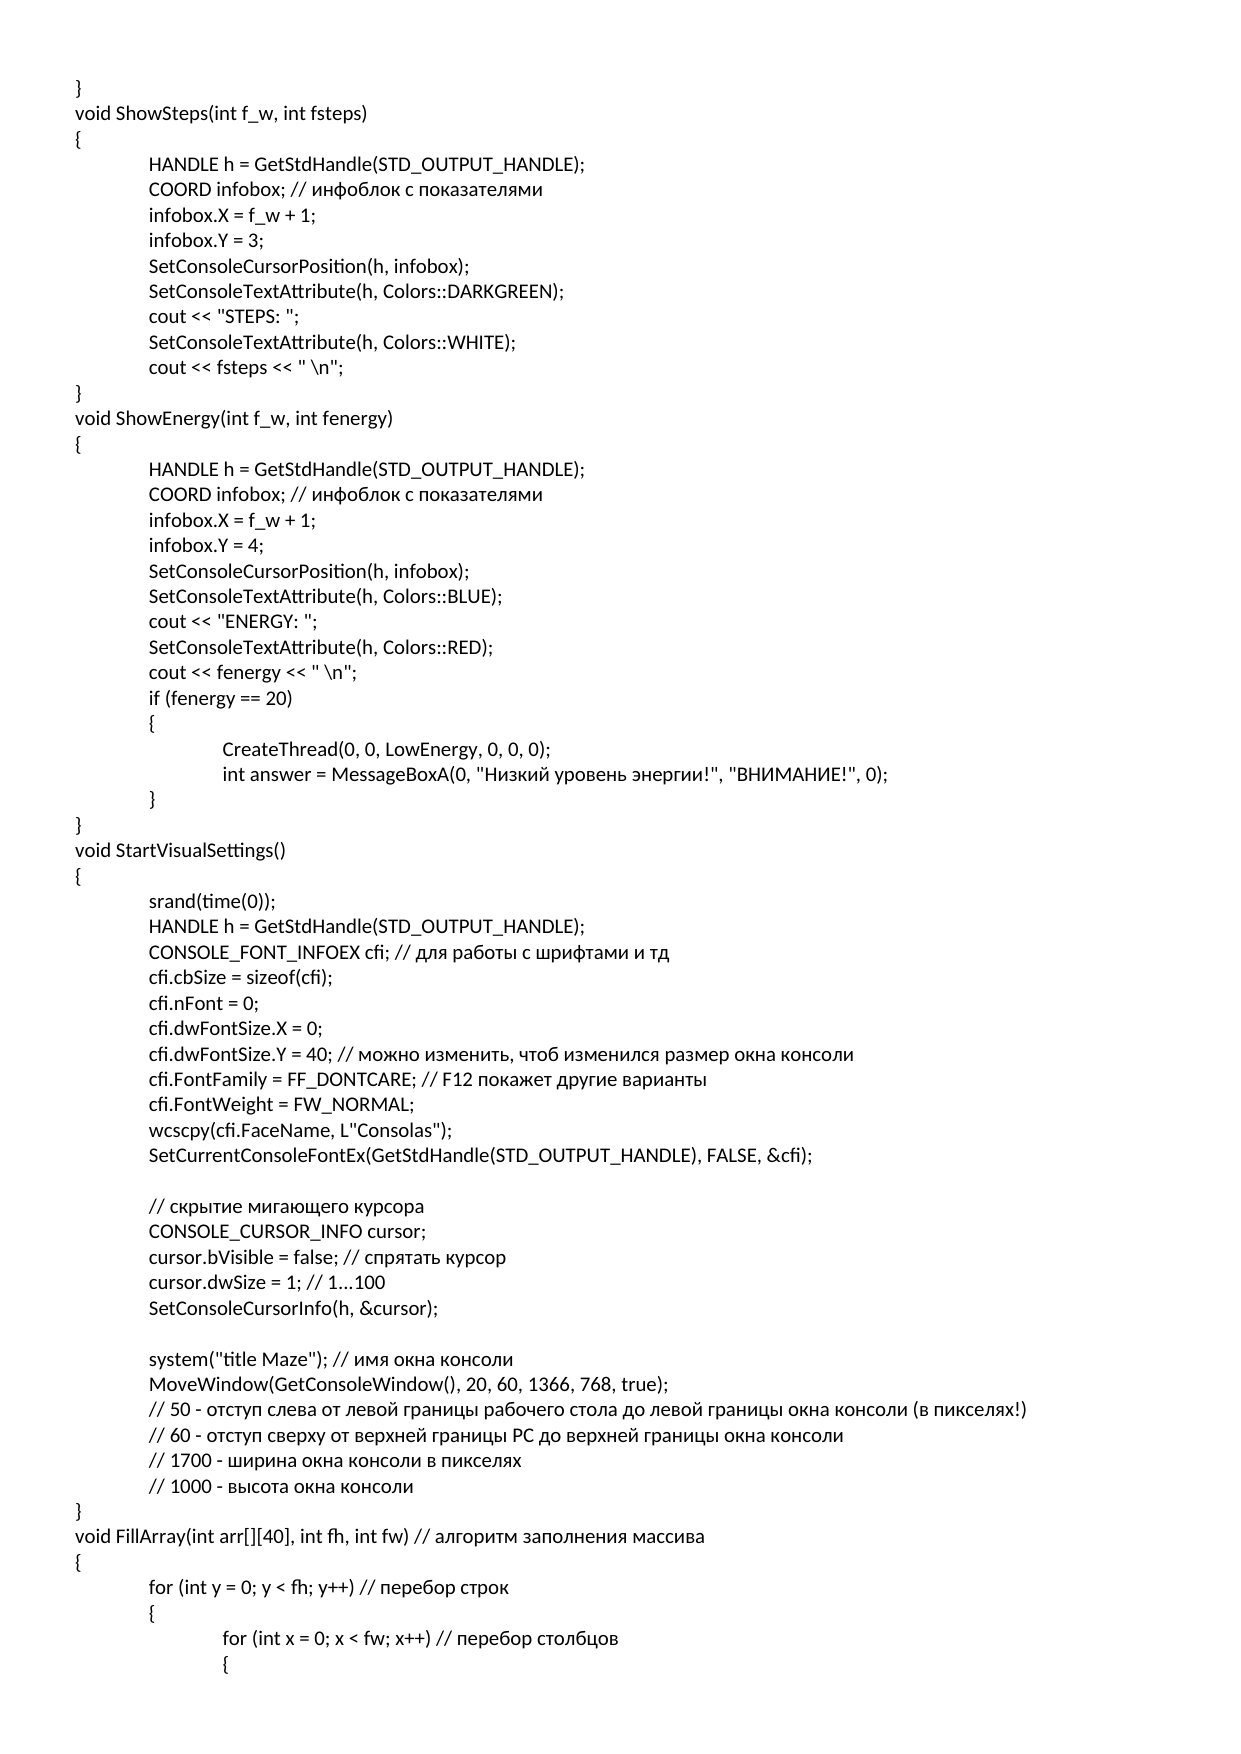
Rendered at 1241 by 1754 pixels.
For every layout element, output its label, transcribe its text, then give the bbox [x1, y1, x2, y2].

text // 1000 - высота окна консоли [75, 1473, 1165, 1498]
text cfi.FontWeight = FW_NORMAL; [75, 1092, 1165, 1117]
text { [75, 1600, 1165, 1625]
text SetConsoleCursorPosition(h, infobox); [75, 253, 1165, 278]
text SetConsoleTextAttribute(h, Colors::BLUE); [75, 583, 1165, 609]
text SetConsoleTextAttribute(h, Colors::DARKGREEN); [75, 278, 1165, 304]
text CONSOLE_FONT_INFOEX cfi; // для работы с шрифтами и тд [75, 939, 1165, 964]
text if (fenergy == 20) [75, 685, 1165, 710]
text } [75, 380, 1165, 405]
text HANDLE h = GetStdHandle(STD_OUTPUT_HANDLE); [75, 456, 1165, 482]
text cout << fenergy << " \n"; [75, 659, 1165, 685]
text cfi.cbSize = sizeof(cfi); [75, 964, 1165, 990]
text infobox.X = f_w + 1; [75, 507, 1165, 532]
text { [75, 710, 1165, 736]
text for (int x = 0; x < fw; x++) // перебор столбцов [75, 1625, 1165, 1651]
text cfi.FontFamily = FF_DONTCARE; // F12 покажет другие варианты [75, 1066, 1165, 1092]
text HANDLE h = GetStdHandle(STD_OUTPUT_HANDLE); [75, 151, 1165, 177]
text } [75, 1498, 1165, 1524]
text MoveWindow(GetConsoleWindow(), 20, 60, 1366, 768, true); [75, 1371, 1165, 1397]
text infobox.X = f_w + 1; [75, 202, 1165, 227]
text cout << "ENERGY: "; [75, 609, 1165, 634]
text { [75, 126, 1165, 151]
text // 60 - отступ сверху от верхней границы РС до верхней границы окна консоли [75, 1422, 1165, 1447]
text } [75, 812, 1165, 837]
text cout << "STEPS: "; [75, 304, 1165, 329]
text { [75, 431, 1165, 456]
text void StartVisualSettings() [75, 837, 1165, 863]
text { [75, 1549, 1165, 1574]
text { [75, 1651, 1165, 1676]
text CONSOLE_CURSOR_INFO cursor; [75, 1219, 1165, 1244]
text cursor.bVisible = false; // спрятать курсор [75, 1244, 1165, 1269]
text cfi.dwFontSize.X = 0; [75, 1015, 1165, 1041]
text // скрытие мигающего курсора [75, 1193, 1165, 1219]
text void FillArray(int arr[][40], int fh, int fw) // алгоритм заполнения массива [75, 1524, 1165, 1549]
text cfi.nFont = 0; [75, 990, 1165, 1015]
text SetConsoleCursorInfo(h, &cursor); [75, 1295, 1165, 1320]
text } [75, 75, 1165, 100]
text srand(time(0)); [75, 888, 1165, 914]
text HANDLE h = GetStdHandle(STD_OUTPUT_HANDLE); [75, 914, 1165, 939]
text // 1700 - ширина окна консоли в пикселях [75, 1447, 1165, 1473]
text CreateThread(0, 0, LowEnergy, 0, 0, 0); [75, 736, 1165, 761]
text void ShowEnergy(int f_w, int fenergy) [75, 405, 1165, 431]
text } [75, 787, 1165, 812]
text SetConsoleTextAttribute(h, Colors::RED); [75, 634, 1165, 659]
text cout << fsteps << " \n"; [75, 354, 1165, 380]
text infobox.Y = 4; [75, 532, 1165, 558]
text void ShowSteps(int f_w, int fsteps) [75, 100, 1165, 126]
text SetConsoleTextAttribute(h, Colors::WHITE); [75, 329, 1165, 354]
text SetCurrentConsoleFontEx(GetStdHandle(STD_OUTPUT_HANDLE), FALSE, &cfi); [75, 1142, 1165, 1168]
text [75, 177, 1165, 202]
text for (int y = 0; y < fh; y++) // перебор строк [75, 1574, 1165, 1600]
text system("title Maze"); // имя окна консоли [75, 1346, 1165, 1371]
text COORD infobox; // инфоблок с показателями [75, 482, 1165, 507]
text { [75, 863, 1165, 888]
text cursor.dwSize = 1; // 1...100 [75, 1269, 1165, 1295]
text SetConsoleCursorPosition(h, infobox); [75, 558, 1165, 583]
text wcscpy(cfi.FaceName, L"Consolas"); [75, 1117, 1165, 1142]
text infobox.Y = 3; [75, 227, 1165, 253]
text // 50 - отступ слева от левой границы рабочего стола до левой границы окна консоли (в пикселях!) [75, 1397, 1165, 1422]
text cfi.dwFontSize.Y = 40; // можно изменить, чтоб изменился размер окна консоли [75, 1041, 1165, 1066]
text int answer = MessageBoxA(0, "Низкий уровень энергии!", "ВНИМАНИЕ!", 0); [75, 761, 1165, 787]
